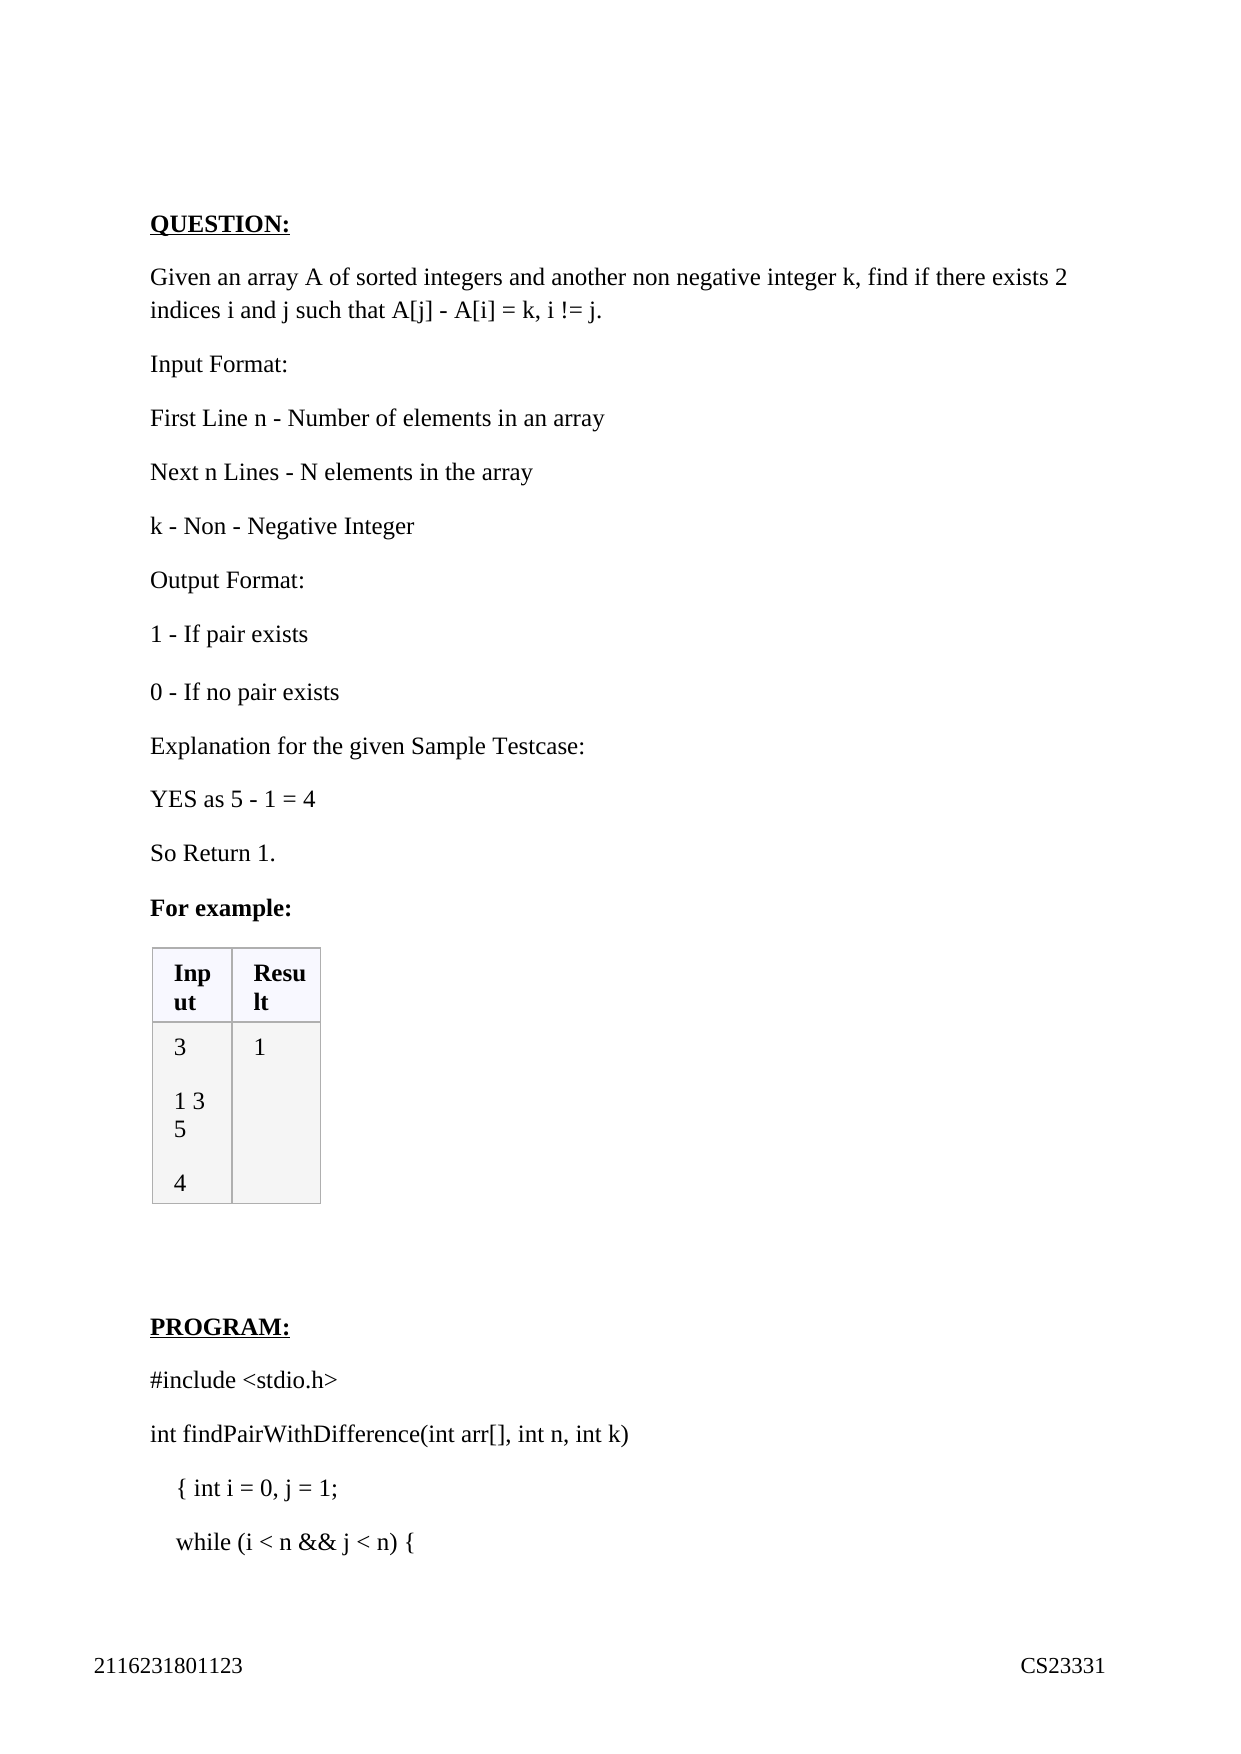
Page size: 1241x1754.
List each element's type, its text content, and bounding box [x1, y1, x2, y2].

table_cell 1 [233, 1023, 320, 1203]
text Explanation for the given Sample Testcase: YES as 5 - 1 = 4 [150, 731, 593, 813]
text Given an array A of sorted integers and another non negative integer k, find if there exists 2 indices i and j such that A[j] - A[i] = k, i != j. [150, 262, 1077, 324]
text 0 - If no pair exists [150, 677, 1155, 706]
text PROGRAM: [150, 1312, 1155, 1341]
text QUESTION: [150, 209, 1155, 237]
text while (i < n && j < n) { [176, 1527, 1155, 1556]
table_header Result [233, 949, 320, 1021]
text So Return 1. [150, 838, 1155, 867]
table_header Input [153, 949, 231, 1021]
table_cell 3 1 3 5 4 [153, 1023, 231, 1203]
text 1 - If pair exists [150, 619, 1155, 648]
text int findPairWithDifference(int arr[], int n, int k) { int i = 0, j = 1; [150, 1419, 668, 1502]
text k - Non - Negative Integer Output Format: [150, 511, 476, 594]
text #include <stdio.h> [150, 1365, 1155, 1394]
text First Line n - Number of elements in an array Next n Lines - N elements in the array [150, 403, 647, 486]
text Input Format: [150, 349, 1155, 378]
text For example: [150, 893, 1155, 922]
